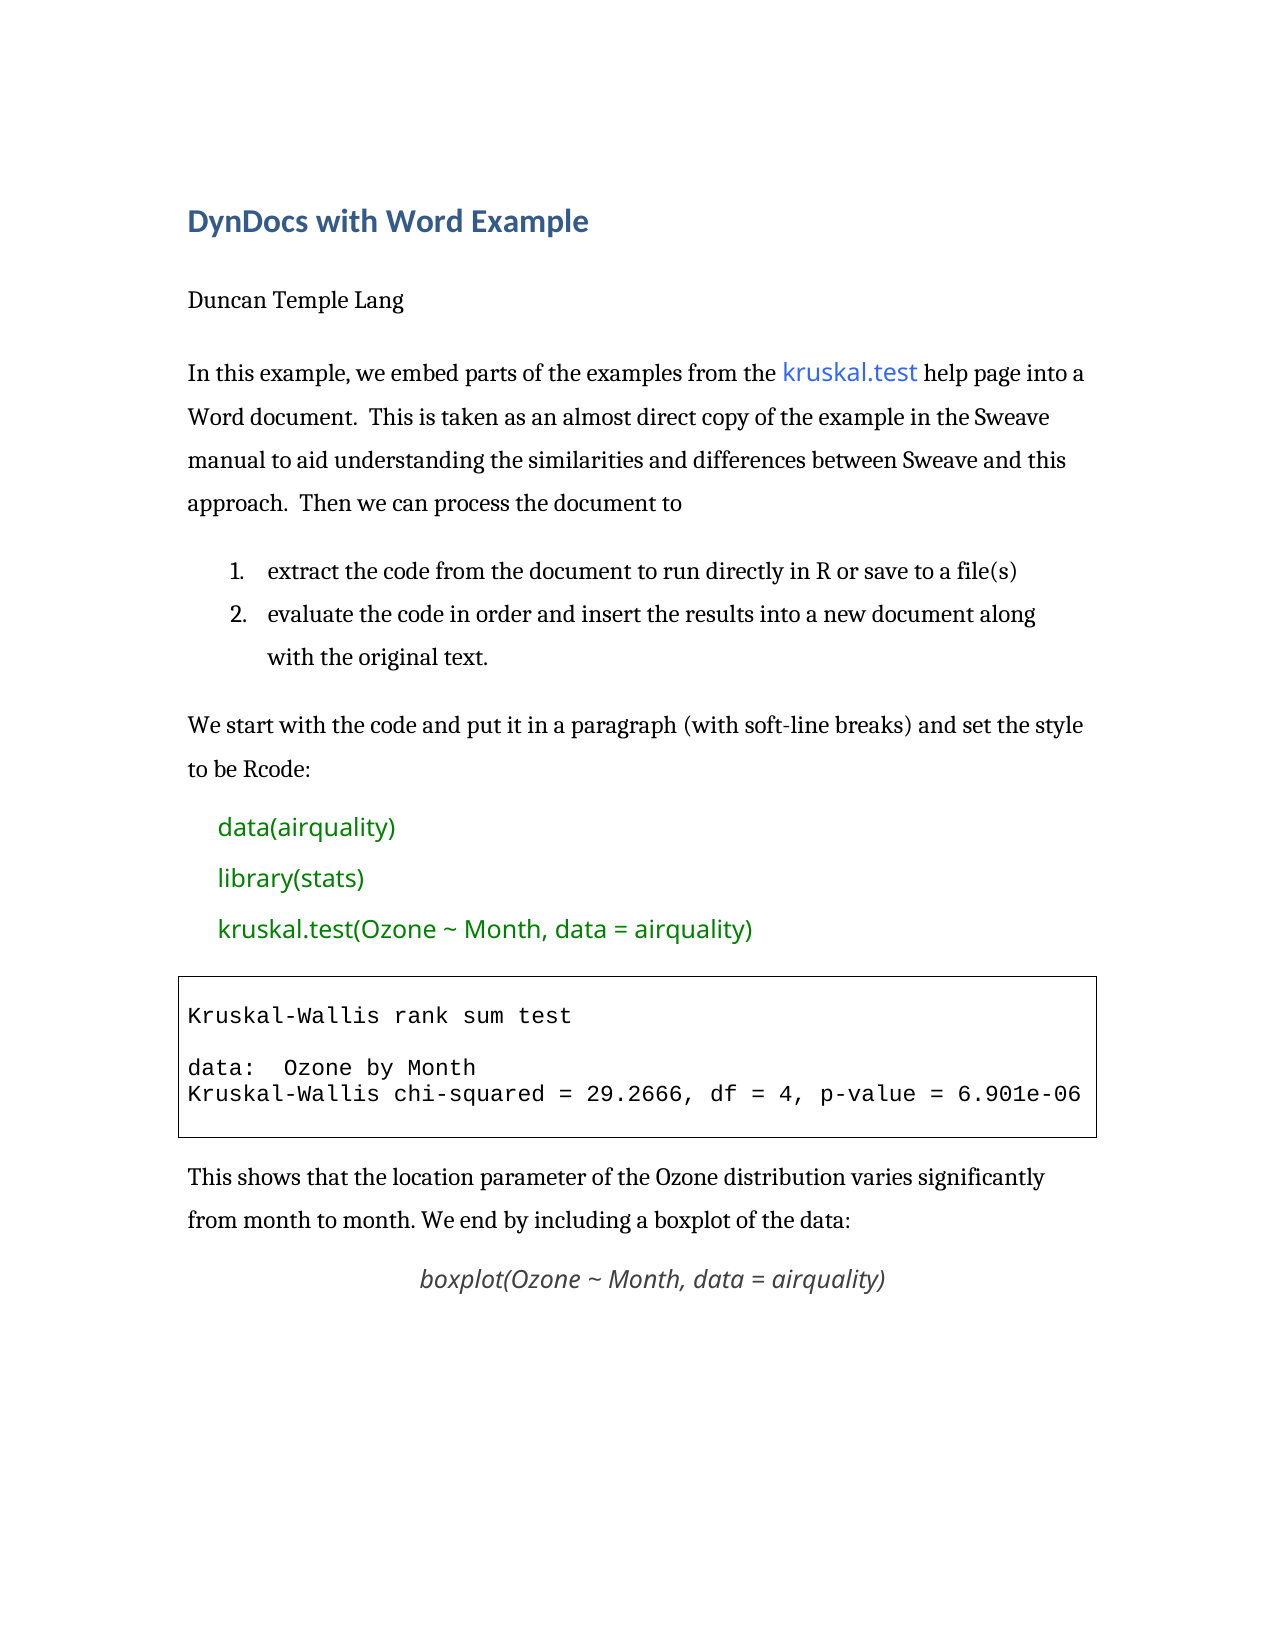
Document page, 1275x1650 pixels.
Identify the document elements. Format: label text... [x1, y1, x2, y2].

subtitle DynDocs with Word Example [187, 200, 1087, 241]
list extract the code from the document to run directly in R or save to a file(s) [230, 557, 1087, 586]
list evaluate the code in order and insert the results into a new document along with the original text. [230, 600, 1087, 672]
text In this example, we embed parts of the examples from the kruskal.test help page into a Word document. This is taken as an almost direct copy of the example in the Sweave manual to aid understanding the similarities and differences between Sweave and this approach. Then we can process the document to [187, 354, 1087, 518]
text We start with the code and put it in a paragraph (with soft-line breaks) and set the style to be Rcode: [187, 711, 1087, 783]
text Kruskal-Wallis rank sum test data: Ozone by Month Kruskal-Wallis chi-squared = 29.2666, df = 4, p-value = 6.901e-06 [179, 977, 1096, 1137]
text Duncan Temple Lang [187, 286, 1087, 315]
text This shows that the location parameter of the Ozone distribution varies significantly from month to month. We end by including a boxplot of the data: [187, 1163, 1087, 1234]
text data(airquality) library(stats) kruskal.test(Ozone ~ Month, data = airquality) [217, 810, 1087, 946]
text boxplot(Ozone ~ Month, data = airquality) [217, 1261, 1087, 1295]
